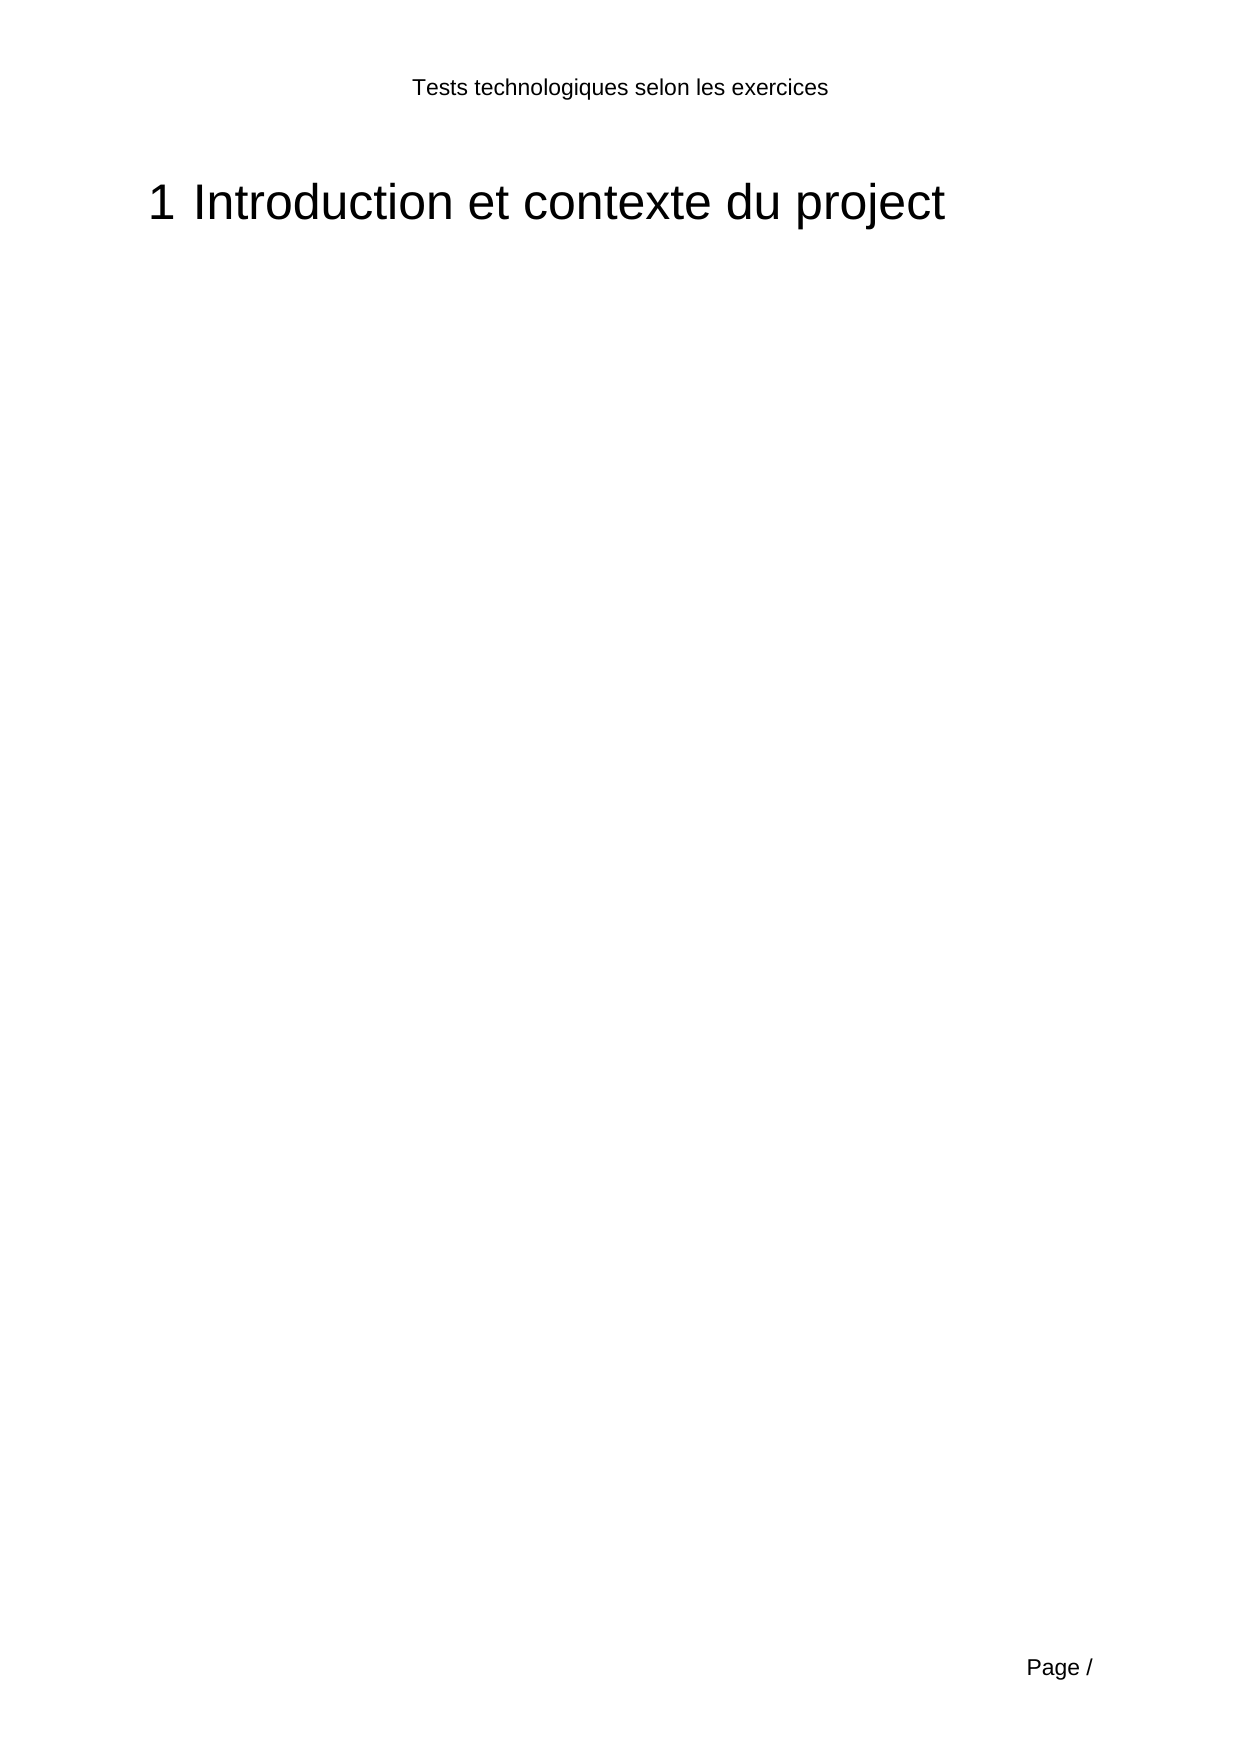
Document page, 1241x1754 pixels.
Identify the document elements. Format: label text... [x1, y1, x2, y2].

subtitle Introduction et contexte du project [148, 173, 1092, 230]
